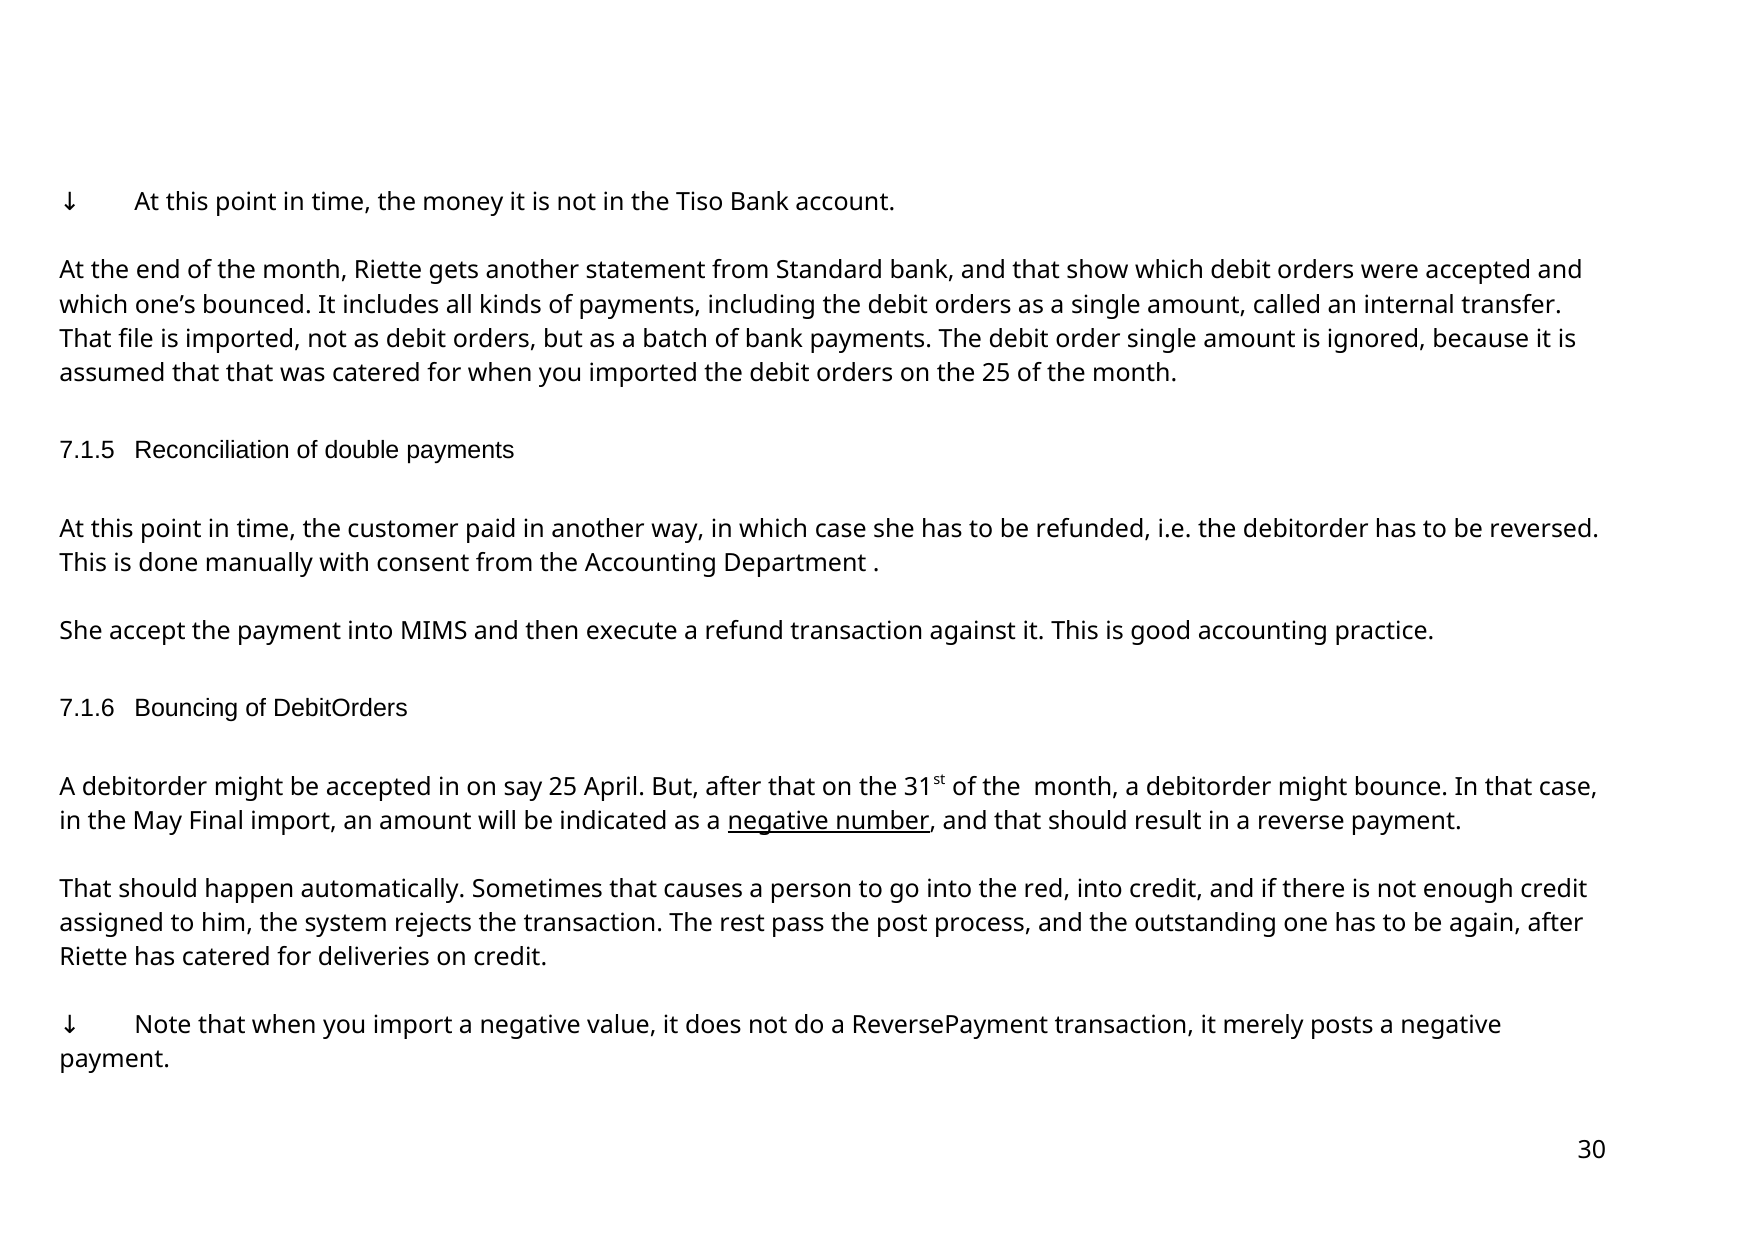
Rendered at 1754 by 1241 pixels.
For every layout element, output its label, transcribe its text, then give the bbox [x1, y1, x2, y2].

text At this point in time, the customer paid in another way, in which case she has to be refunded, i.e. the debitorder has to be reversed. This is done manually with consent from the Accounting Department . [59, 510, 1606, 578]
text She accept the payment into MIMS and then execute a refund transaction against it. This is good accounting practice. [59, 612, 1606, 647]
text At the end of the month, Riette gets another statement from Standard bank, and that show which debit orders were accepted and which one’s bounced. It includes all kinds of payments, including the debit orders as a single amount, called an internal transfer. That file is imported, not as debit orders, but as a batch of bank payments. The debit order single amount is ignored, because it is assumed that that was catered for when you imported the debit orders on the 25 of the month. [59, 252, 1606, 388]
text ↓ Note that when you import a negative value, it does not do a ReversePayment transaction, it merely posts a negative payment. [59, 1007, 1606, 1075]
text ↓ At this point in time, the money it is not in the Tiso Bank account. [59, 184, 1606, 218]
subtitle Reconciliation of double payments [59, 435, 1606, 464]
text A debitorder might be accepted in on say 25 April. But, after that on the 31st of the month, a debitorder might bounce. In that case, in the May Final import, an amount will be indicated as a negative number, and that should result in a reverse payment. [59, 768, 1606, 837]
text That should happen automatically. Sometimes that causes a person to go into the red, into credit, and if there is not enough credit assigned to him, the system rejects the transaction. The rest pass the post process, and the outstanding one has to be again, after Riette has catered for deliveries on credit. [59, 871, 1606, 973]
subtitle Bouncing of DebitOrders [59, 693, 1606, 722]
